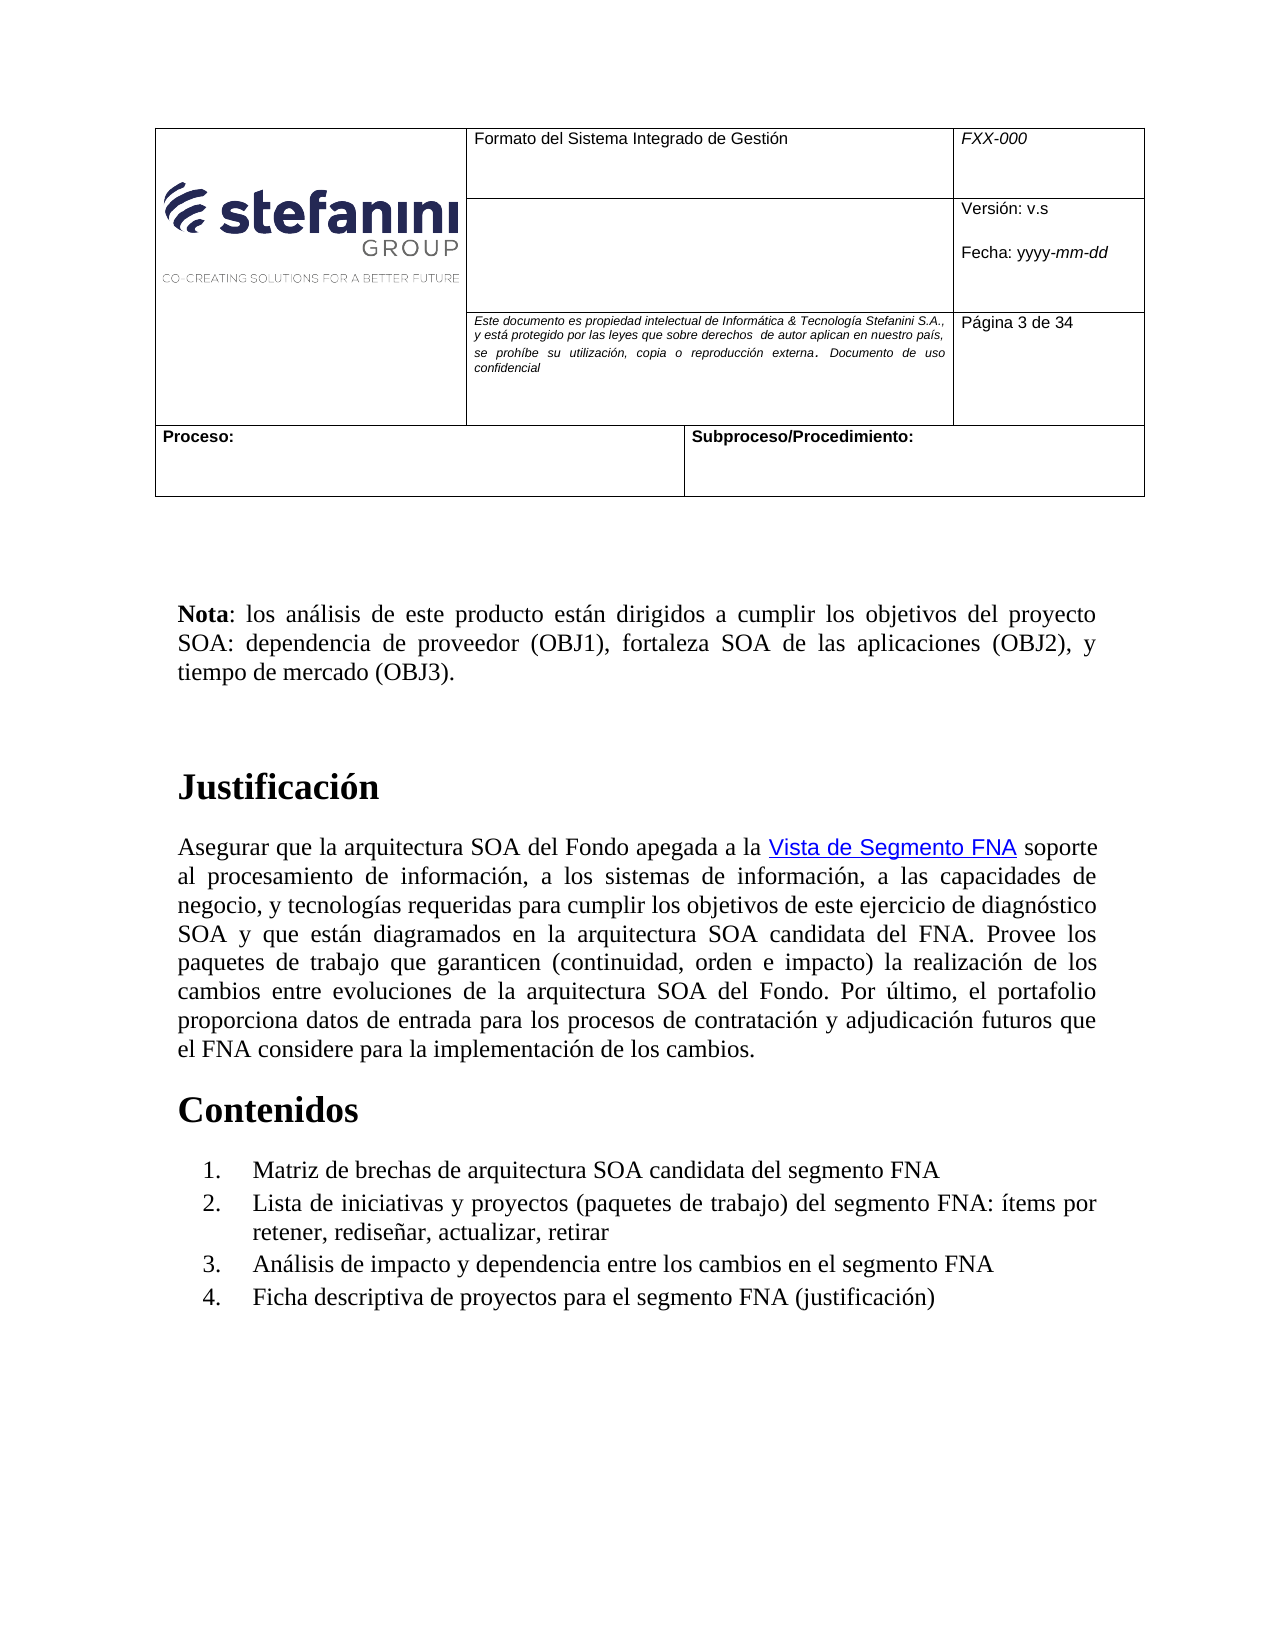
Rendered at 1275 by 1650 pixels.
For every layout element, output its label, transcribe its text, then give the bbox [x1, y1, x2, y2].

list Análisis de impacto y dependencia entre los cambios en el segmento FNA [202, 1249, 1098, 1278]
text Asegurar que la arquitectura SOA del Fondo apegada a la Vista de Segmento FNA soporte al procesamiento de información, a los sistemas de información, a las capacidades de negocio, y tecnologías requeridas para cumplir los objetivos de este ejercicio de diagnóstico SOA y que están diagramados en la arquitectura SOA candidata del FNA. Provee los paquetes de trabajo que garanticen (continuidad, orden e impacto) la realización de los cambios entre evoluciones de la arquitectura SOA del Fondo. Por último, el portafolio proporciona datos de entrada para los procesos de contratación y adjudicación futuros que el FNA considere para la implementación de los cambios. [177, 832, 1098, 1062]
text Nota: los análisis de este producto están dirigidos a cumplir los objetivos del proyecto SOA: dependencia de proveedor (OBJ1), fortaleza SOA de las aplicaciones (OBJ2), y tiempo de mercado (OBJ3). [177, 599, 1098, 686]
picture [162, 182, 460, 286]
subtitle Justificación [177, 764, 1098, 807]
list Ficha descriptiva de proyectos para el segmento FNA (justificación) [202, 1282, 1098, 1311]
list Lista de iniciativas y proyectos (paquetes de trabajo) del segmento FNA: ítems por retener, rediseñar, actualizar, retirar [202, 1188, 1098, 1246]
list Matriz de brechas de arquitectura SOA candidata del segmento FNA [202, 1156, 1098, 1184]
subtitle Contenidos [177, 1087, 1098, 1131]
